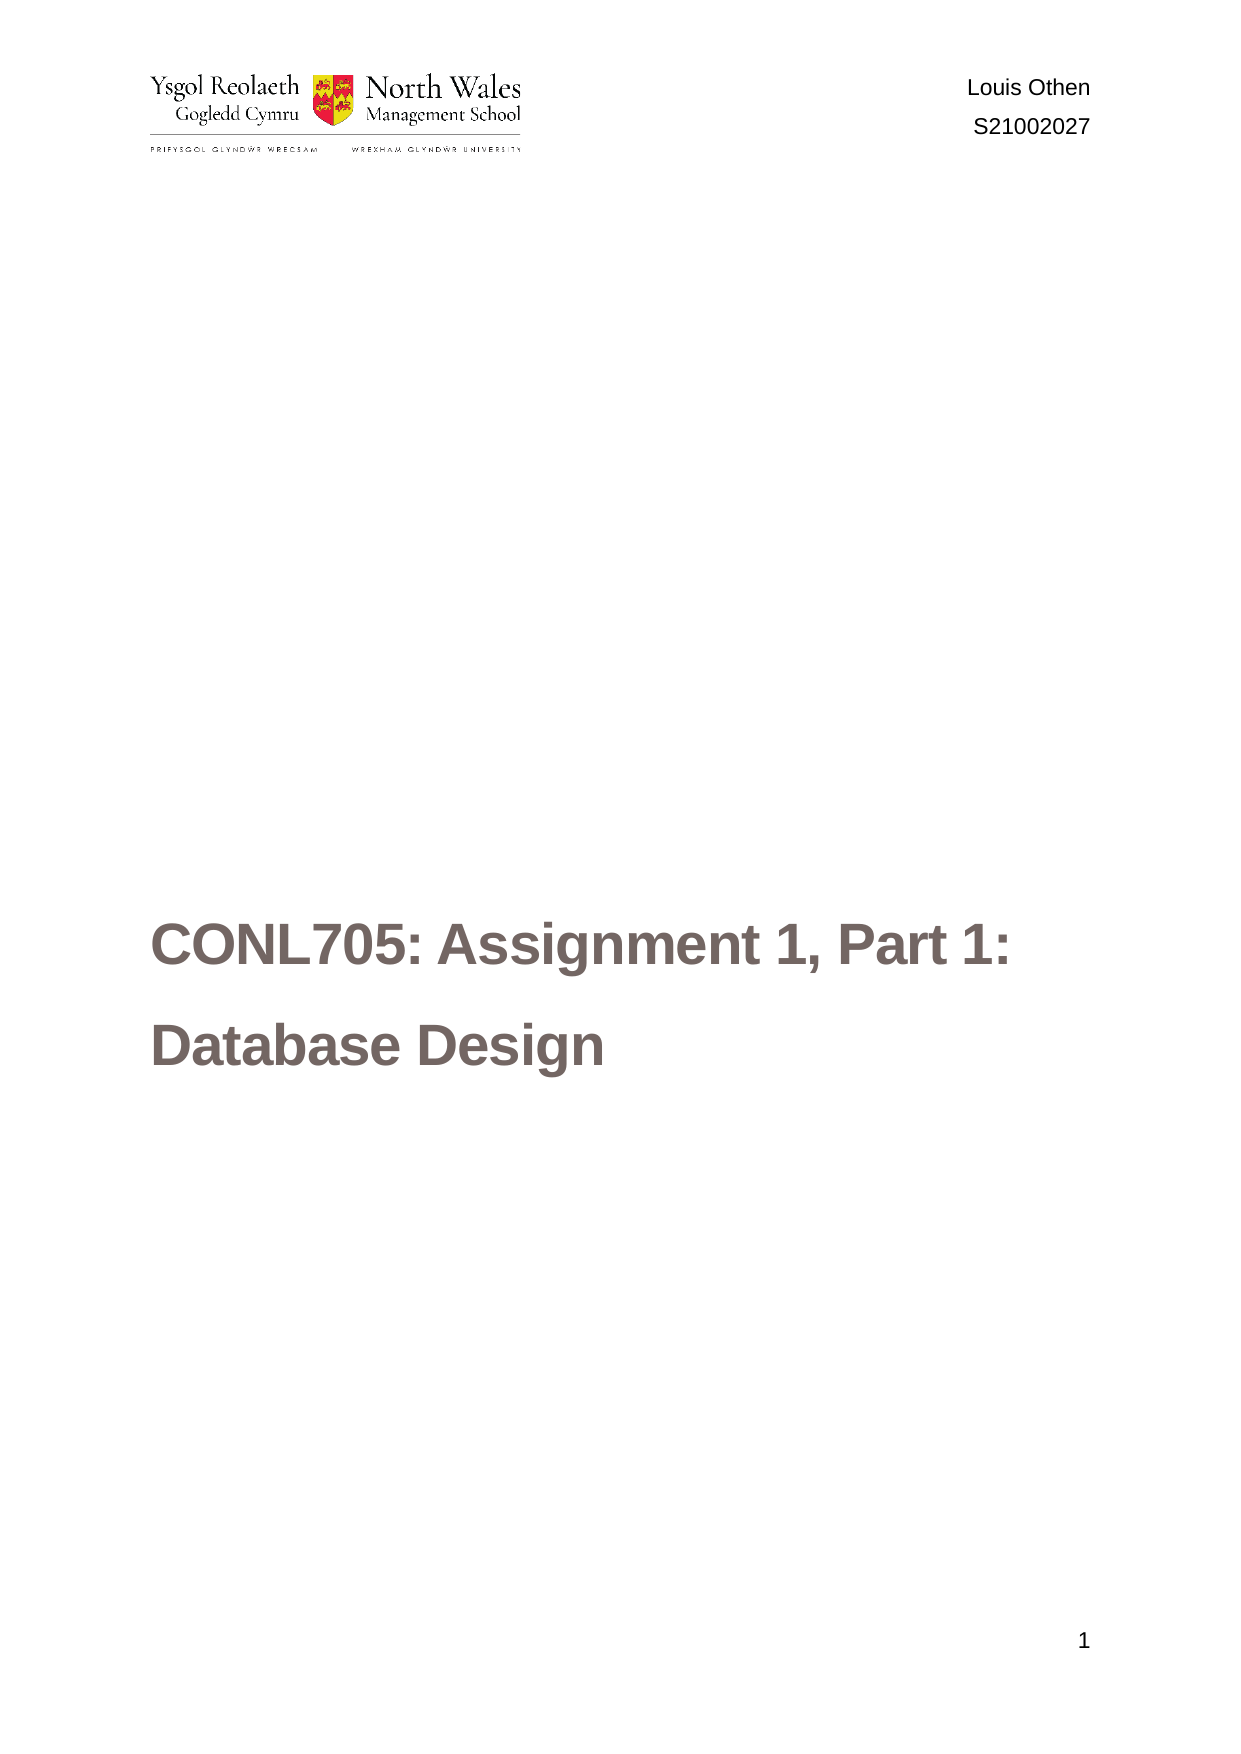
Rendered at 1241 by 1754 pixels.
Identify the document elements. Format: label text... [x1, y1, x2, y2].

picture [150, 73, 521, 152]
title CONL705: Assignment 1, Part 1: Database Design [150, 910, 1090, 1078]
